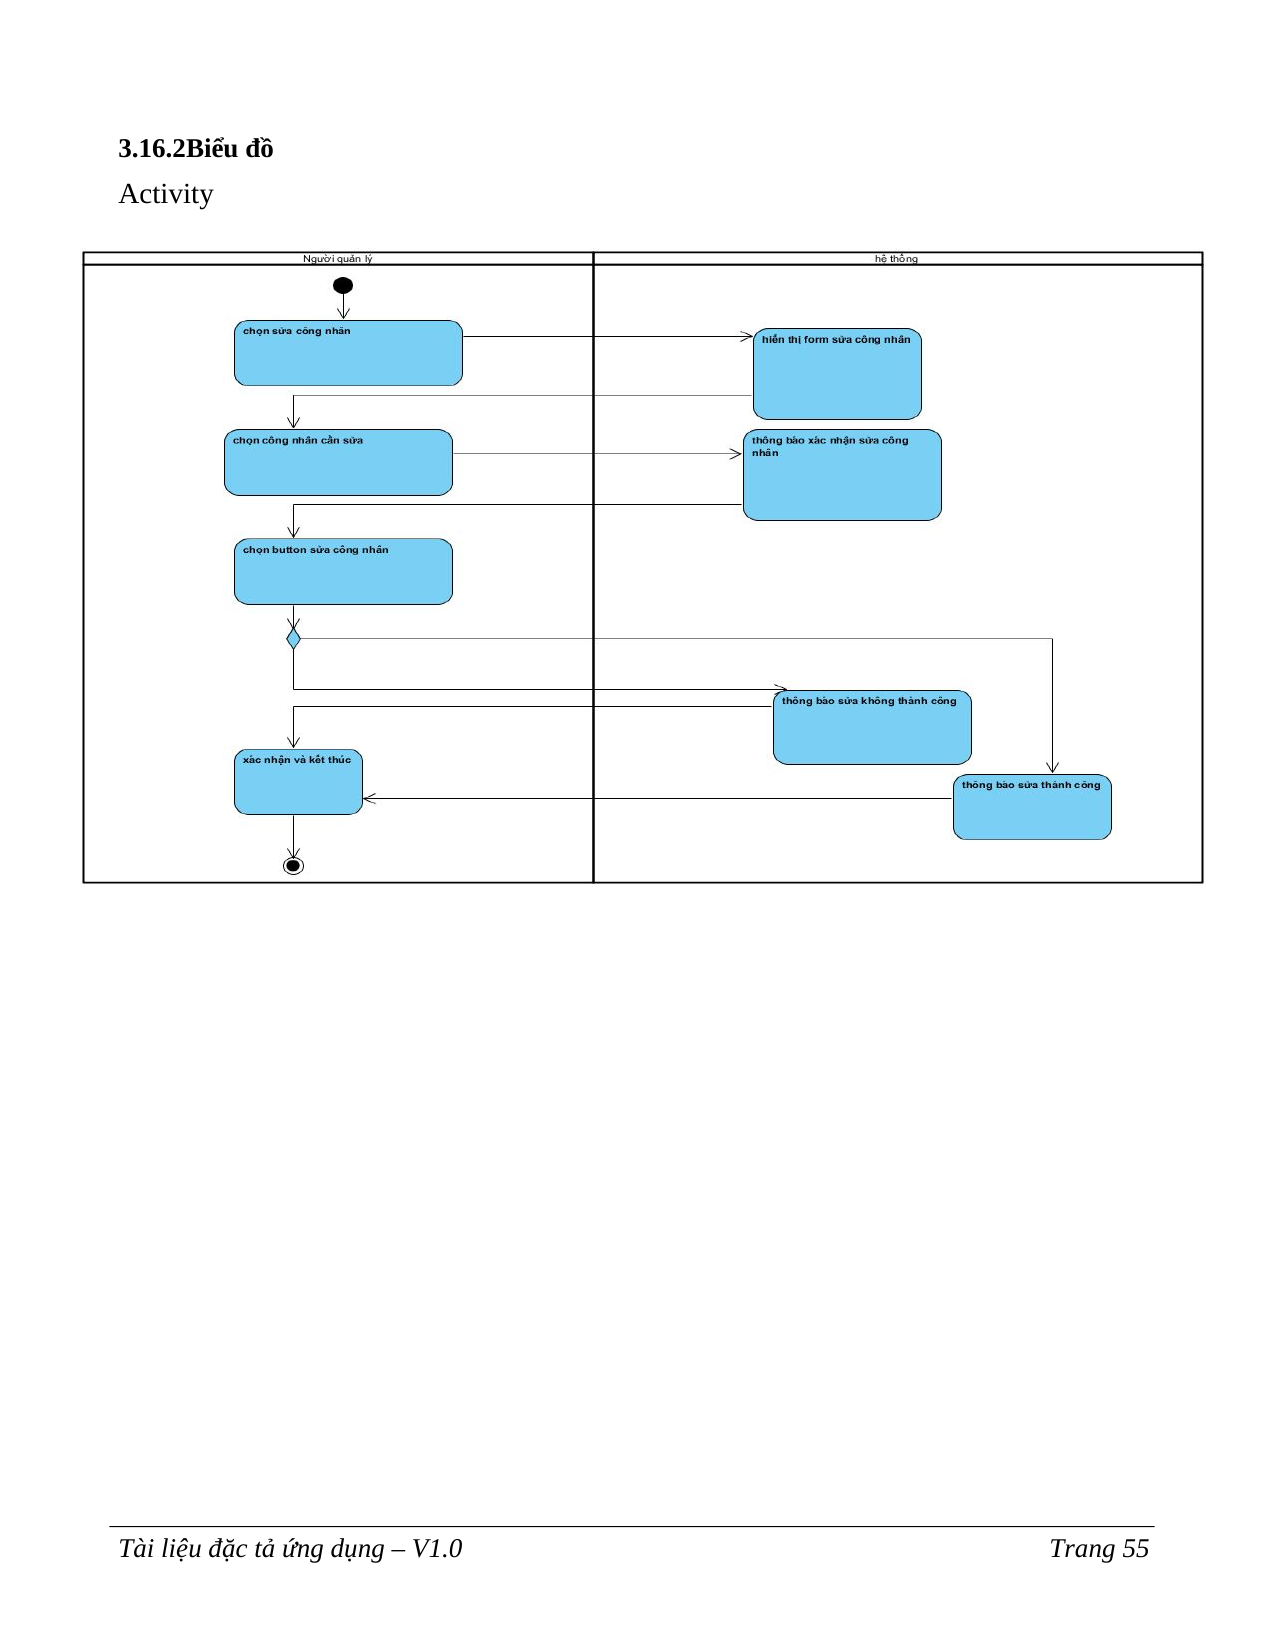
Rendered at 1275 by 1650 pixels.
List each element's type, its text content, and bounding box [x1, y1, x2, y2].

picture [79, 248, 1207, 887]
subtitle 3.16.2Biểu đồ [118, 132, 1186, 163]
text Activity [118, 176, 1186, 209]
